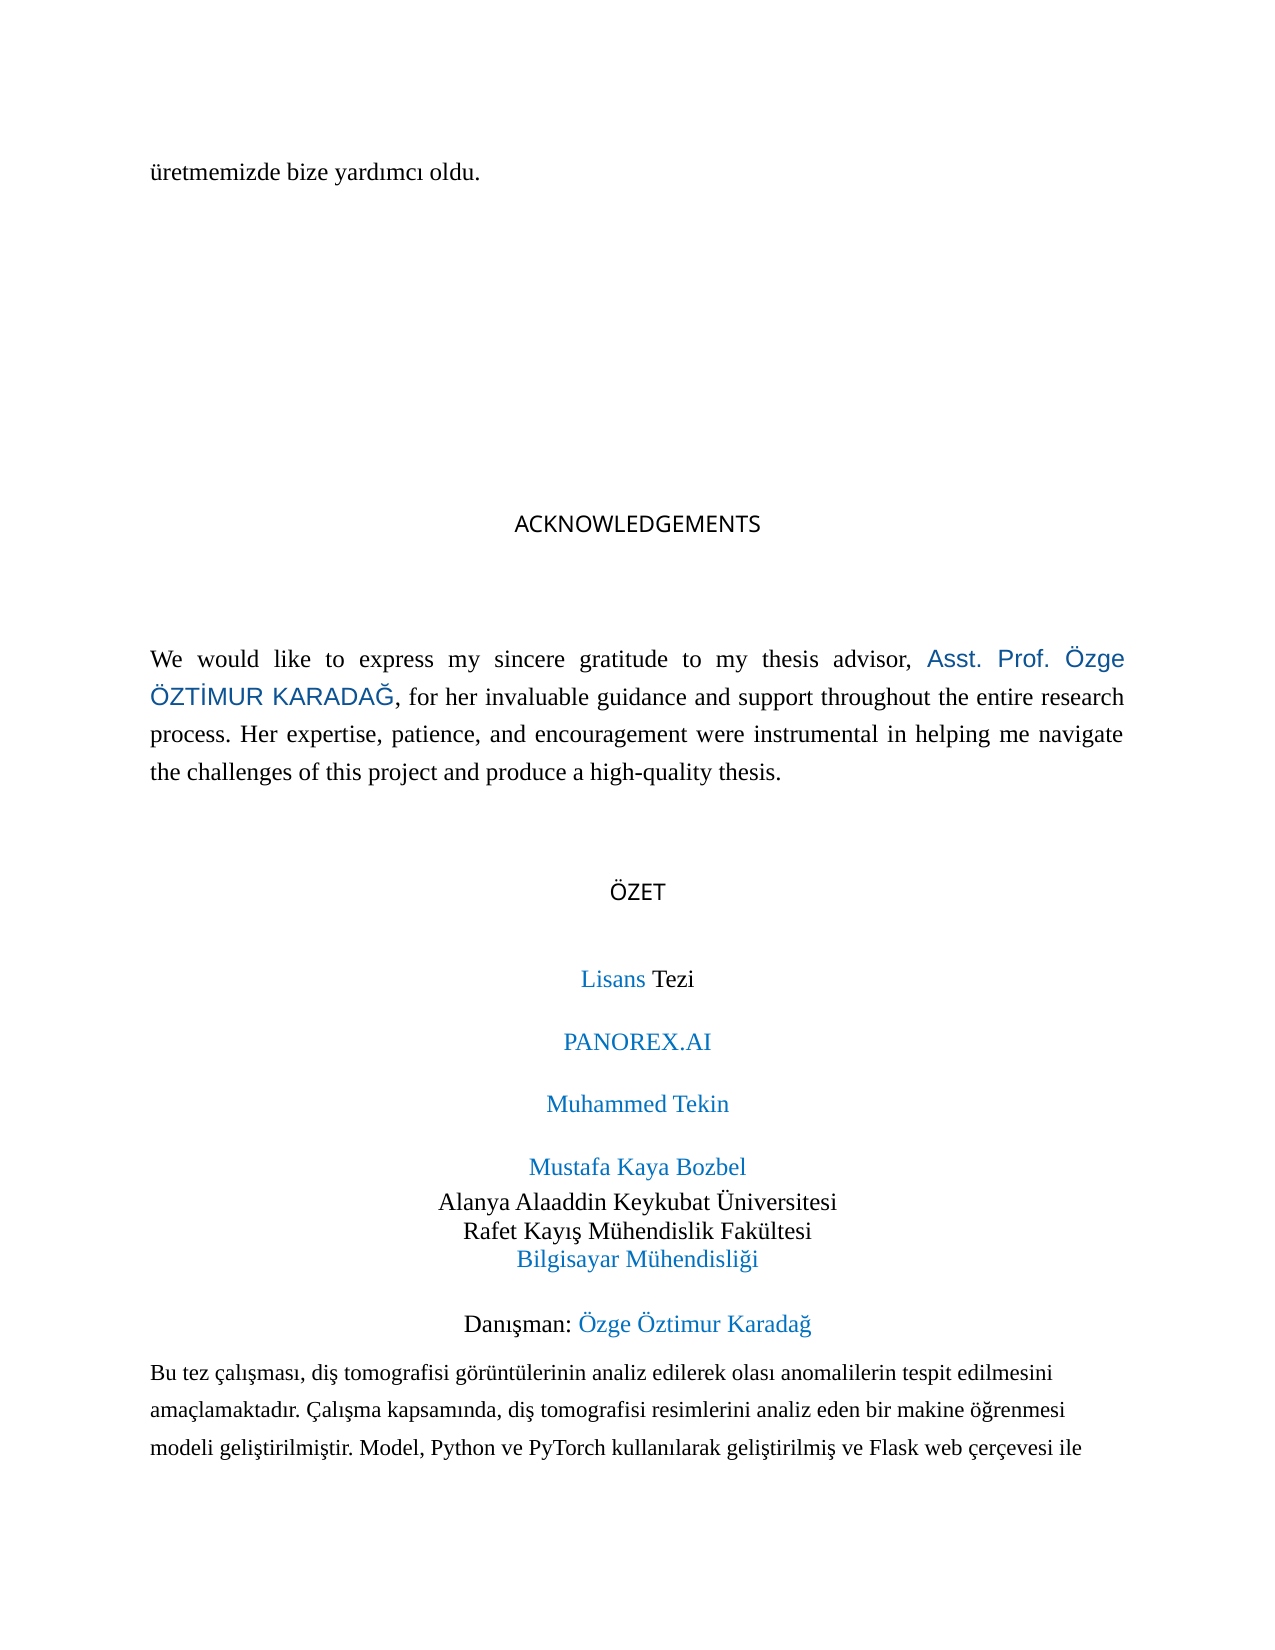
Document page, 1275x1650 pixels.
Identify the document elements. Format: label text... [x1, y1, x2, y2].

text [150, 1350, 1125, 1463]
text ÖZET [150, 850, 1125, 912]
text Danışman: Özge Öztimur Karadağ [150, 1302, 1125, 1340]
text Acknowledgements [150, 512, 1125, 537]
text Alanya Alaaddin Keykubat Üniversitesi [150, 1187, 1125, 1216]
text Muhammed Tekin [150, 1062, 1125, 1125]
text Rafet Kayış Mühendislik Fakültesi [150, 1216, 1125, 1245]
text Bilgisayar Mühendisliği [150, 1245, 1125, 1274]
text We would like to express my sincere gratitude to my thesis advisor, Asst. Prof. Özge ÖZTİMUR KARADAĞ, for her invaluable guidance and support throughout the entire research process. Her expertise, patience, and encouragement were instrumental in helping me navigate the challenges of this project and produce a high-quality thesis. [150, 637, 1125, 787]
text Mustafa Kaya Bozbel [150, 1125, 1125, 1187]
text PANOREX.AI [150, 1000, 1125, 1062]
text Lisans Tezi [150, 937, 1125, 1000]
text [150, 150, 1125, 187]
